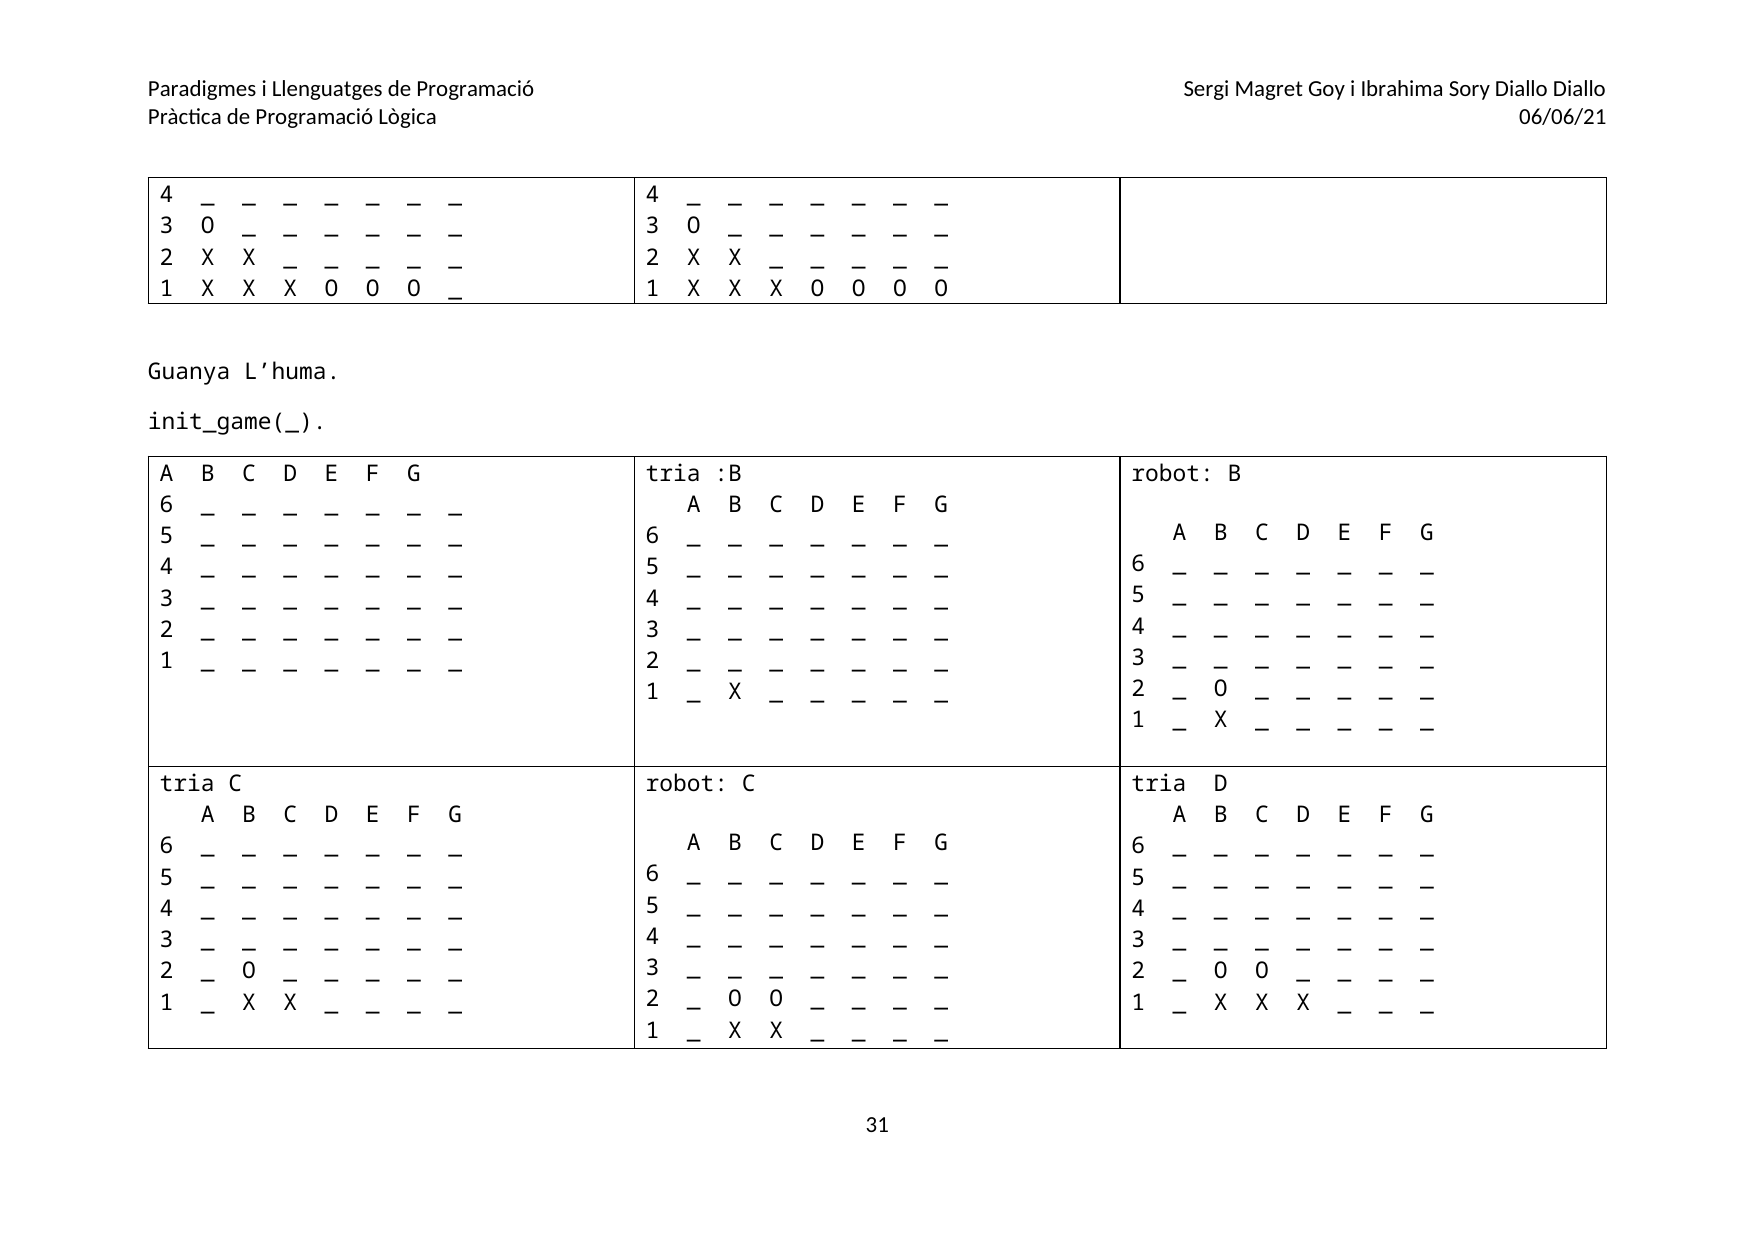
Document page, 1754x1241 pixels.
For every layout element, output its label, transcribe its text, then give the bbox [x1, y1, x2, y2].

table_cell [1121, 178, 1606, 303]
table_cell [635, 178, 1119, 303]
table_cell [149, 178, 634, 303]
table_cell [1121, 767, 1606, 1048]
table_header A B C D E F G 6 _ _ _ _ _ _ _ 5 _ _ _ _ _ _ _ 4 _ _ _ _ _ _ _ 3 _ _ _ _ _ _ _ 2 _ _ _ _ _ _ _ 1 _ _ _ _ _ _ _ [149, 457, 634, 766]
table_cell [635, 767, 1119, 1048]
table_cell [149, 767, 634, 1048]
text init_game(_). [148, 405, 1606, 436]
table_header tria :B A B C D E F G 6 _ _ _ _ _ _ _ 5 _ _ _ _ _ _ _ 4 _ _ _ _ _ _ _ 3 _ _ _ _ _ _ _ 2 _ _ _ _ _ _ _ 1 _ X _ _ _ _ _ [635, 457, 1119, 766]
table_header robot: B A B C D E F G 6 _ _ _ _ _ _ _ 5 _ _ _ _ _ _ _ 4 _ _ _ _ _ _ _ 3 _ _ _ _ _ _ _ 2 _ O _ _ _ _ _ 1 _ X _ _ _ _ _ [1121, 457, 1606, 766]
text Guanya L’huma. [148, 355, 1606, 386]
